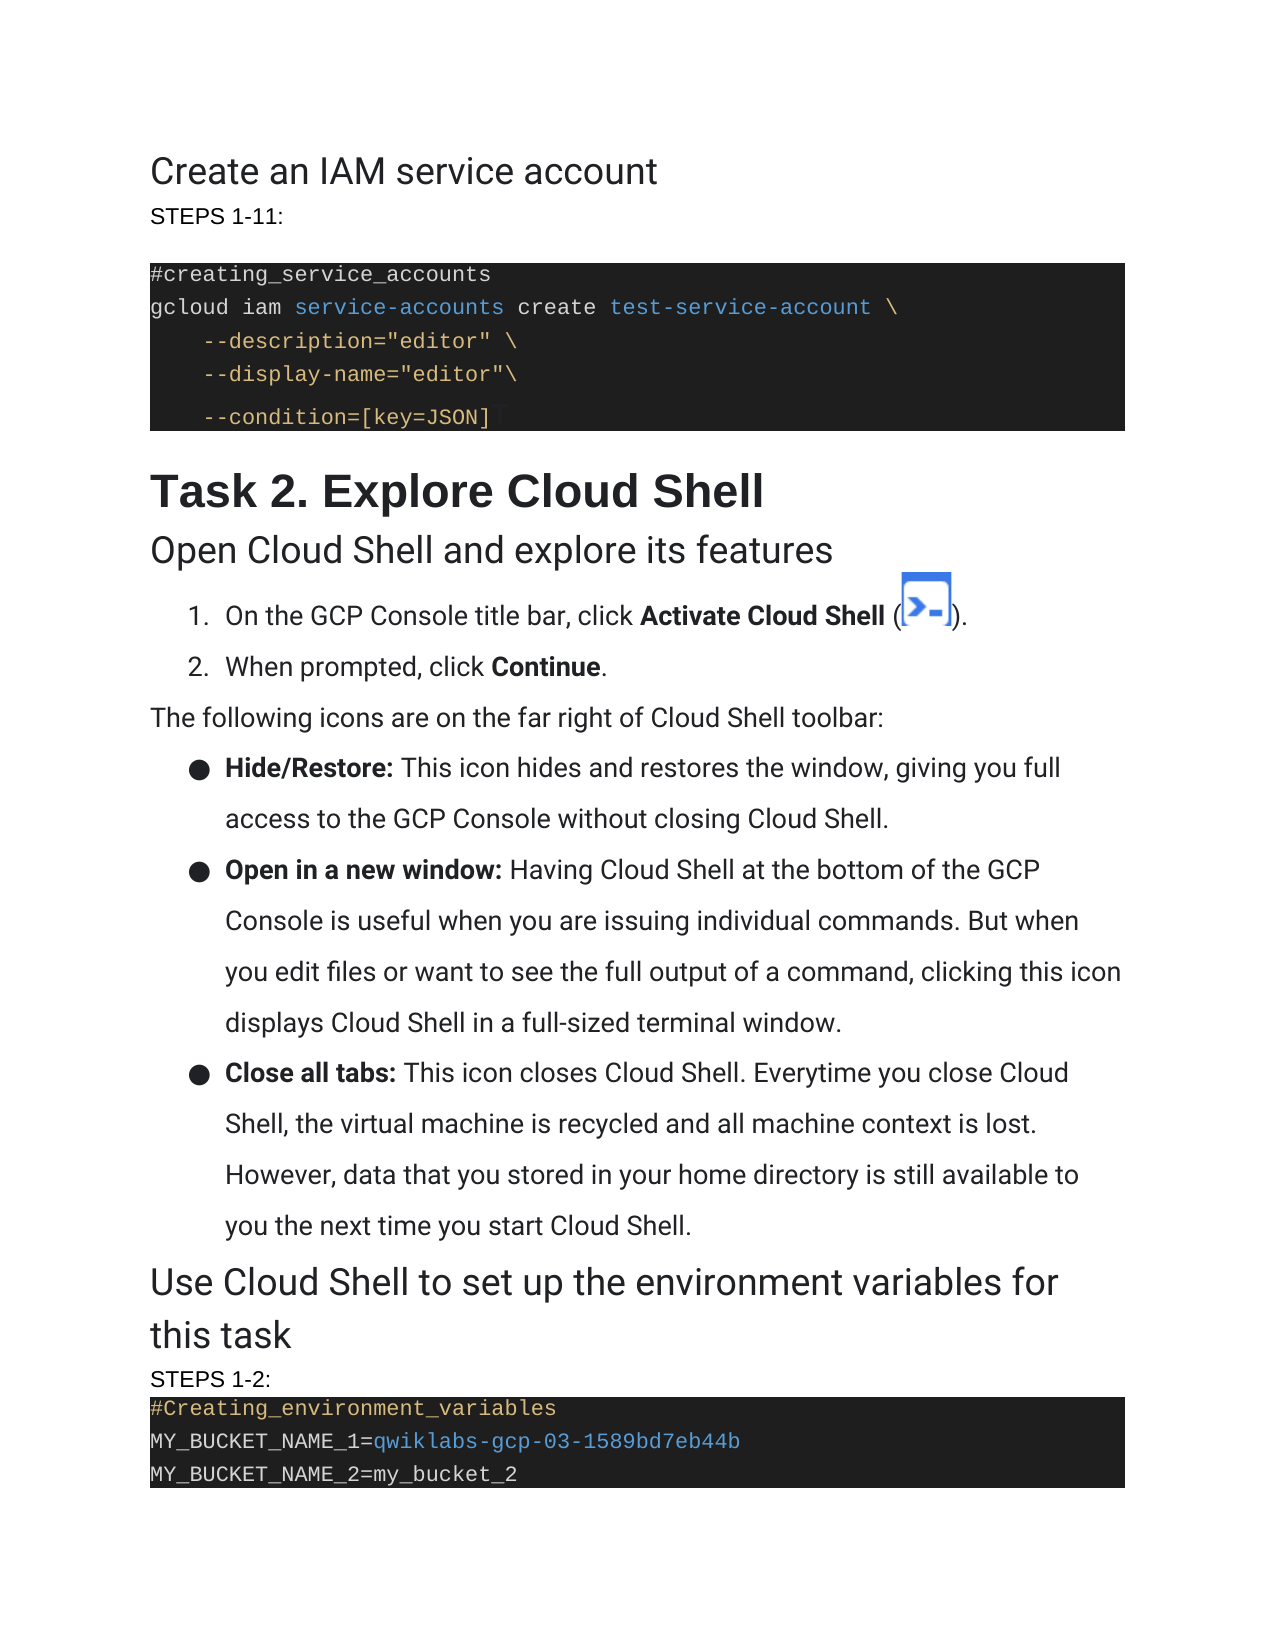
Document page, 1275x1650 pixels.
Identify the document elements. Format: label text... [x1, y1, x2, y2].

list When prompted, click Continue. [187, 651, 1125, 683]
text #Creating_environment_variables [150, 1397, 1125, 1421]
subtitle Create an IAM service account [150, 150, 1125, 194]
text --display-name="editor"\ [150, 363, 1125, 388]
subtitle Use Cloud Shell to set up the environment variables for this task [150, 1261, 1125, 1358]
text gcloud iam service-accounts create test-service-account \ [150, 297, 1125, 321]
subtitle Task 2. Explore Cloud Shell [150, 463, 1125, 517]
text MY_BUCKET_NAME_1=qwiklabs-gcp-03-1589bd7eb44b [150, 1430, 1125, 1455]
text STEPS 1-2: [150, 1366, 1125, 1393]
list Hide/Restore: This icon hides and restores the window, giving you full access to the GCP Console without closing Cloud Shell. [187, 753, 1125, 835]
text --condition=[key=JSON]T [150, 397, 1125, 431]
list Open in a new window: Having Cloud Shell at the bottom of the GCP Console is useful when you are issuing individual commands. But when you edit files or want to see the full output of a command, clicking this icon displays Cloud Shell in a full-sized terminal window. [187, 854, 1125, 1039]
subtitle Open Cloud Shell and explore its features [150, 528, 1125, 572]
text The following icons are on the far right of Cloud Shell toolbar: [150, 702, 1125, 734]
text --description="editor" \ [150, 330, 1125, 355]
text STEPS 1-11: [150, 203, 1125, 229]
text MY_BUCKET_NAME_2=my_bucket_2 [150, 1463, 1125, 1488]
picture [901, 572, 952, 626]
list On the GCP Console title bar, click Activate Cloud Shell (). [187, 572, 1125, 632]
text #creating_service_accounts [150, 263, 1125, 288]
list Close all tabs: This icon closes Cloud Shell. Everytime you close Cloud Shell, the virtual machine is recycled and all machine context is lost. However, data that you stored in your home directory is still available to you the next time you start Cloud Shell. [187, 1058, 1125, 1242]
